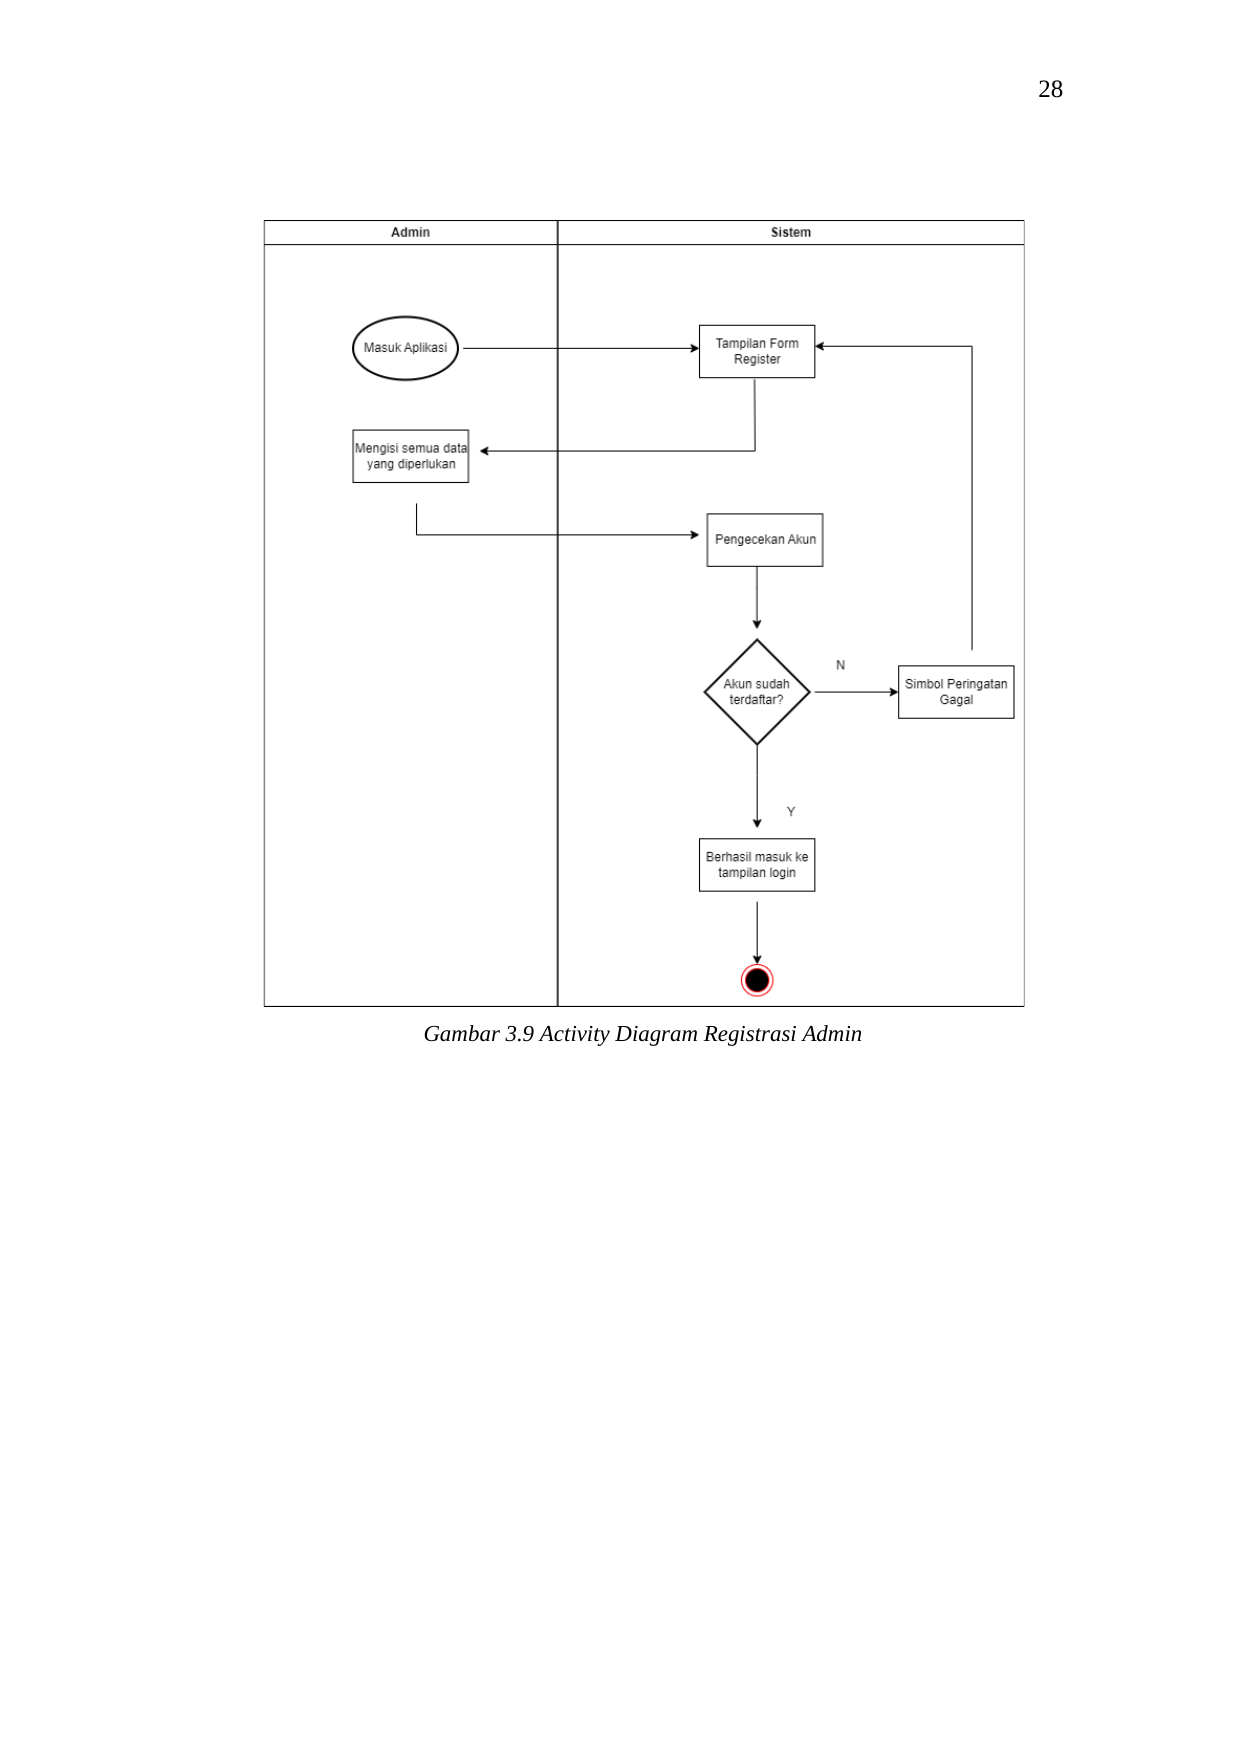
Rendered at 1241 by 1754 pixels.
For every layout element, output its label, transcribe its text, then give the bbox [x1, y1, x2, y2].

text Gambar 3.9 Activity Diagram Registrasi Admin [225, 1021, 1063, 1047]
picture [263, 220, 1025, 1007]
